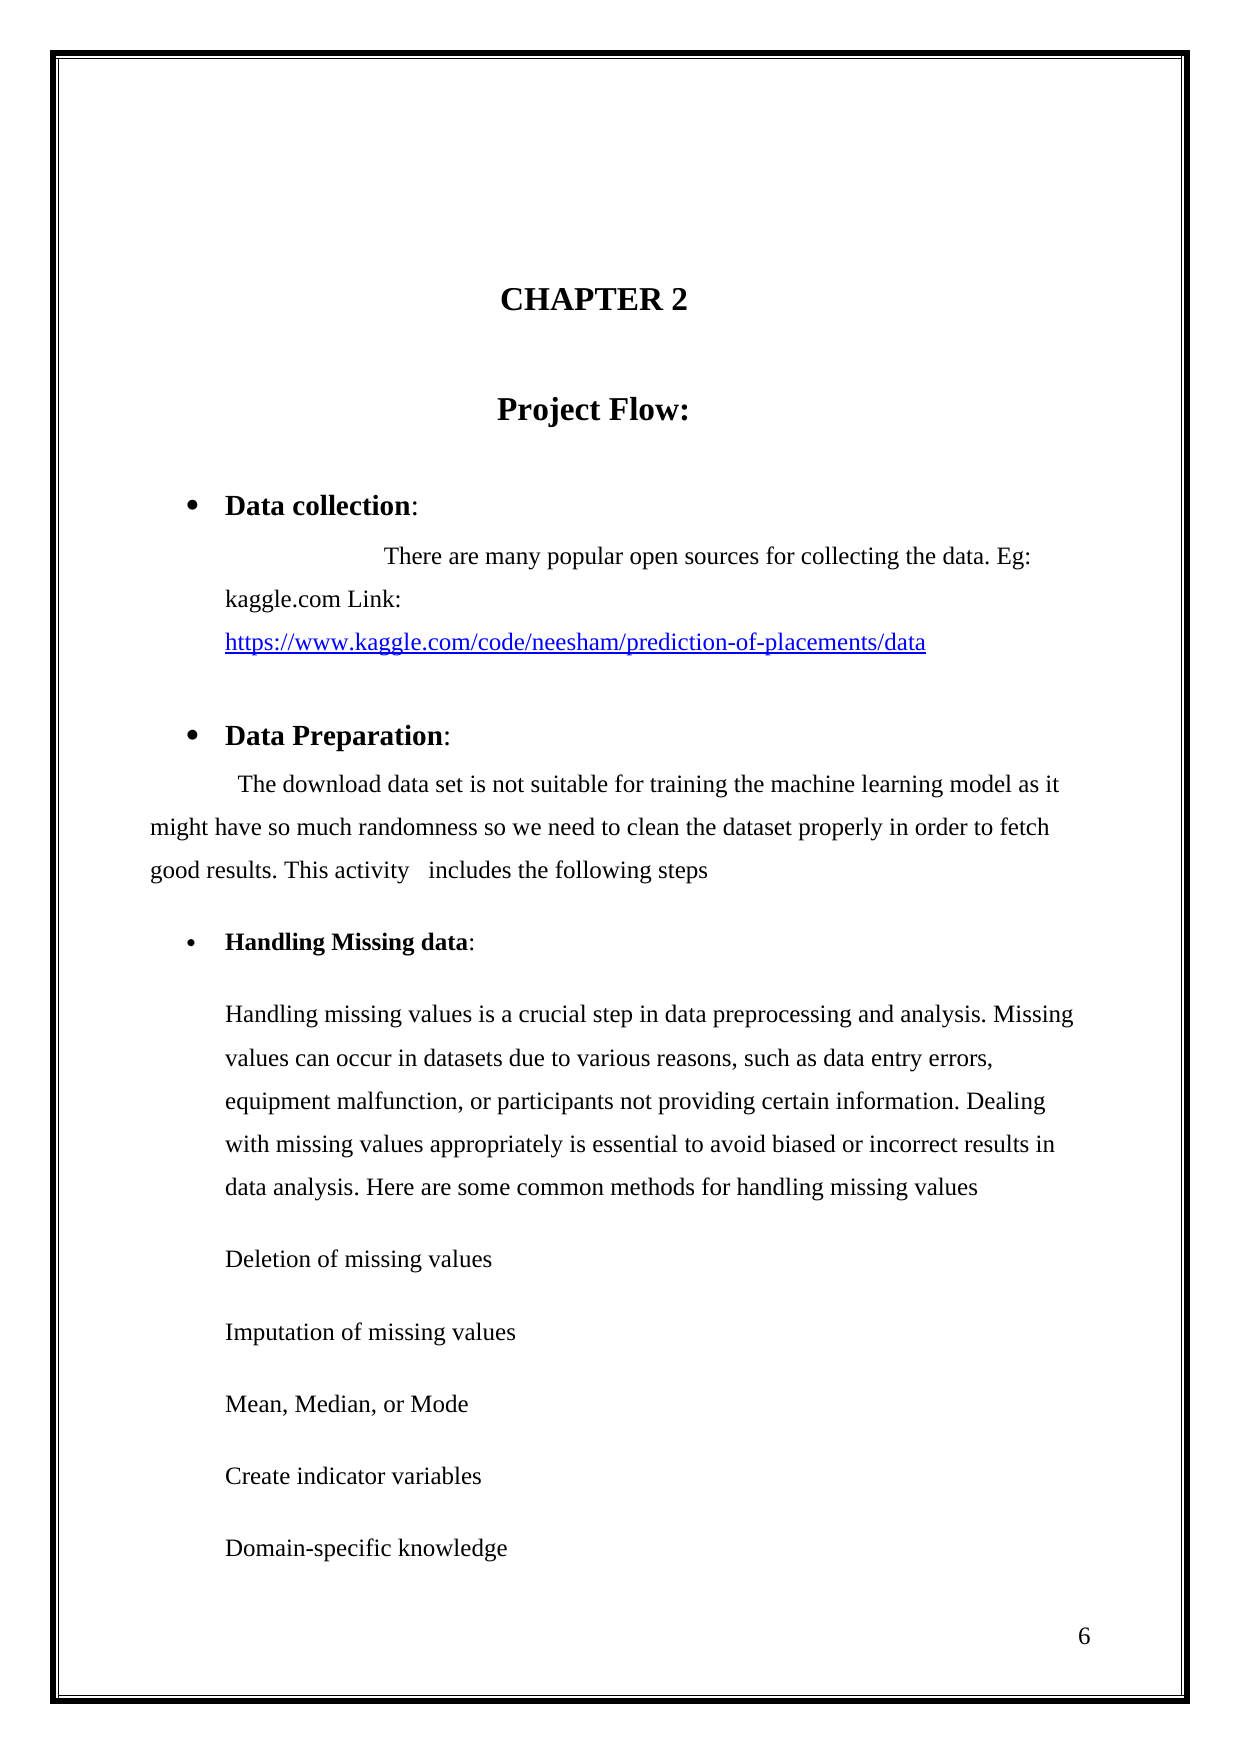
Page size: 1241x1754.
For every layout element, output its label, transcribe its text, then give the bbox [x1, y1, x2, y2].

text Handling missing values is a crucial step in data preprocessing and analysis. Missing values can occur in datasets due to various reasons, such as data entry errors, equipment malfunction, or participants not providing certain information. Dealing with missing values appropriately is essential to avoid biased or incorrect results in data analysis. Here are some common methods for handling missing values [225, 999, 1090, 1201]
text Imputation of missing values [225, 1317, 1090, 1345]
text Mean, Median, or Mode [225, 1389, 1090, 1418]
text Domain-specific knowledge [225, 1533, 1090, 1562]
text Create indicator variables [225, 1461, 1090, 1490]
text There are many popular open sources for collecting the data. Eg: kaggle.com Link: https://www.kaggle.com/code/neesham/prediction-of-placements/data [225, 541, 1090, 656]
list Handling Missing data: [187, 927, 1090, 956]
text Project Flow: [150, 368, 1090, 427]
list Data Preparation: [187, 718, 1090, 752]
text Deletion of missing values [225, 1244, 1090, 1273]
text CHAPTER 2 [150, 279, 1090, 318]
list Data collection: [187, 488, 1090, 522]
text The download data set is not suitable for training the machine learning model as it might have so much randomness so we need to clean the dataset properly in order to fetch good results. This activity includes the following steps [150, 769, 1090, 884]
